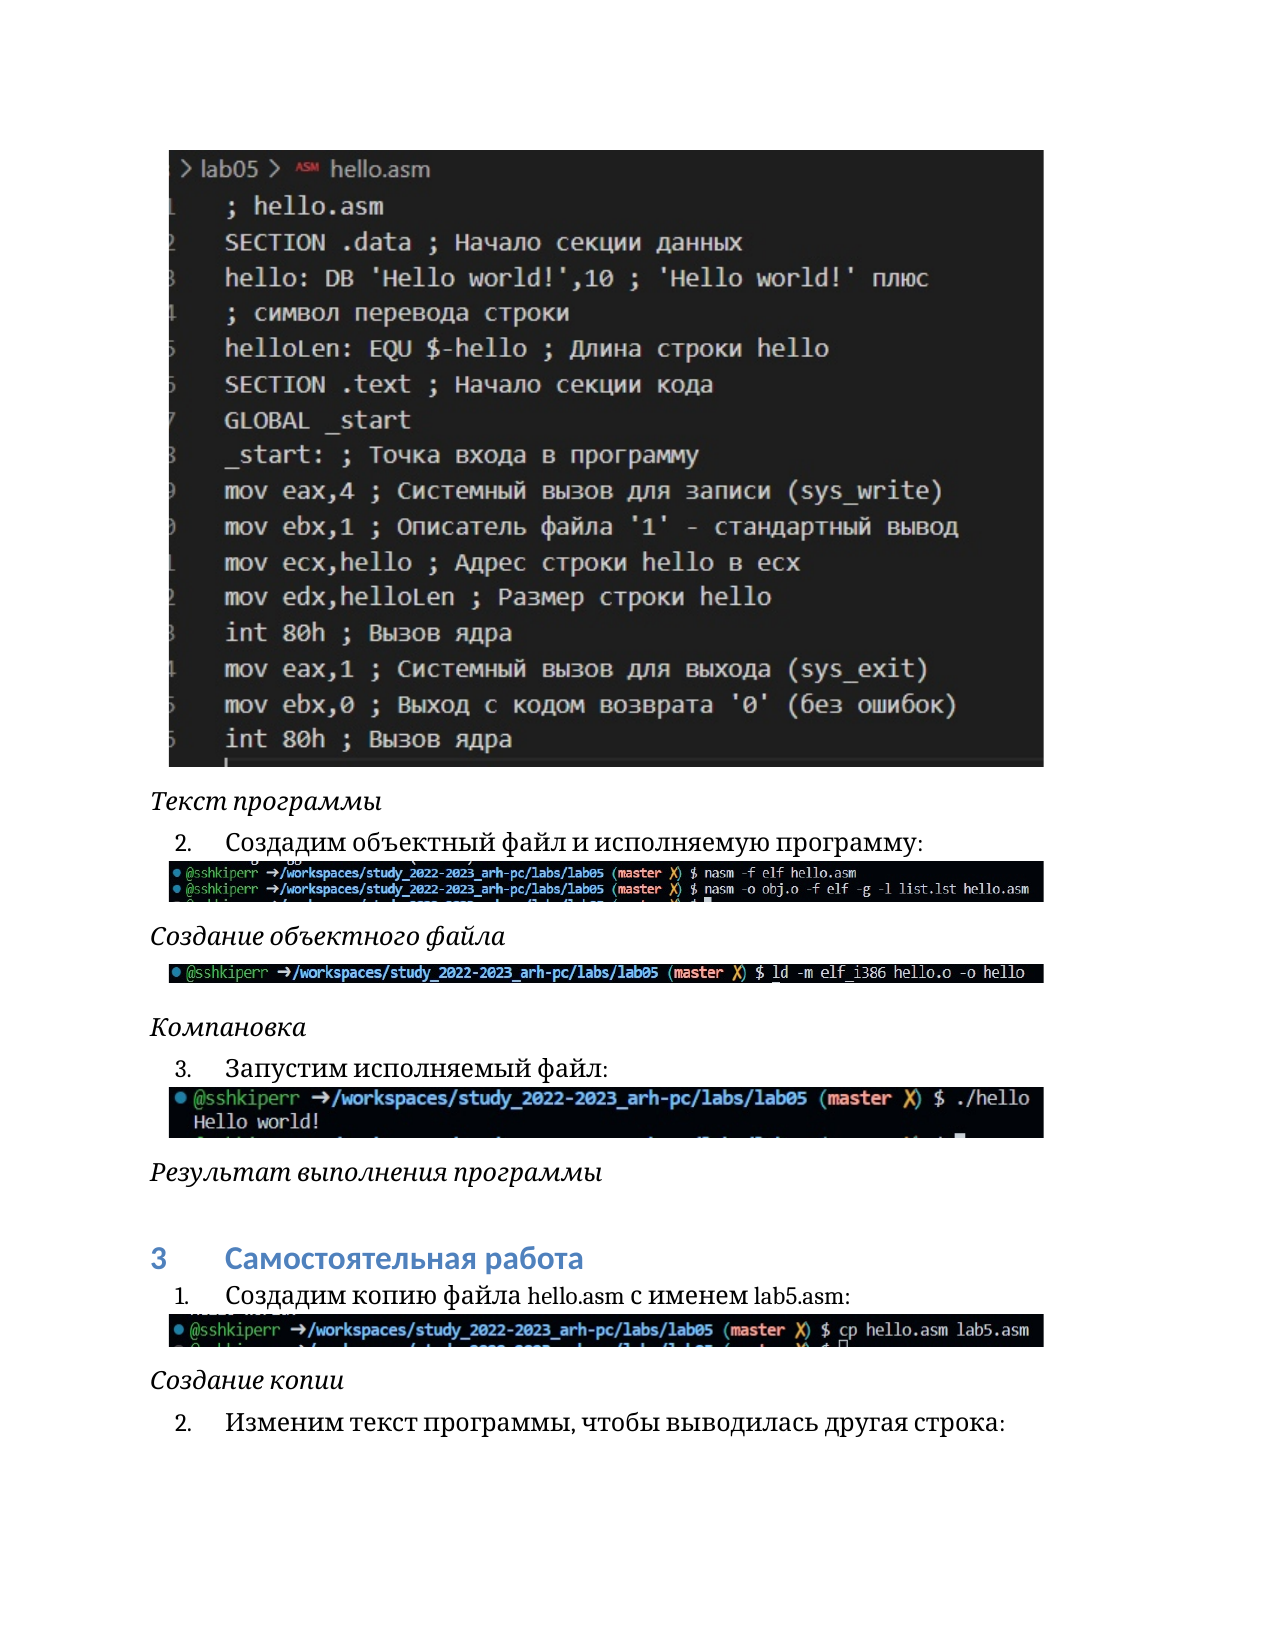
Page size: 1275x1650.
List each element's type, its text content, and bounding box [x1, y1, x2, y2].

list Создадим объектный файл и исполняемую программу: [175, 829, 1125, 857]
text Компановка [150, 1014, 1125, 1042]
text Создание объектного файла [150, 923, 1125, 952]
picture [168, 150, 1044, 767]
list Запустим исполняемый файл: [175, 1055, 1125, 1084]
text Текст программы [150, 787, 1125, 816]
subtitle 3 Самостоятельная работа [150, 1237, 1125, 1278]
picture [168, 1314, 1044, 1347]
picture [168, 1087, 1044, 1138]
list Создадим копию файла hello.asm с именем lab5.asm: [175, 1282, 1125, 1311]
picture [168, 861, 1044, 902]
text Создание копии [150, 1367, 1125, 1396]
list Изменим текст программы, чтобы выводилась другая строка: [175, 1408, 1125, 1437]
text Результат выполнения программы [150, 1159, 1125, 1187]
picture [168, 964, 1044, 983]
